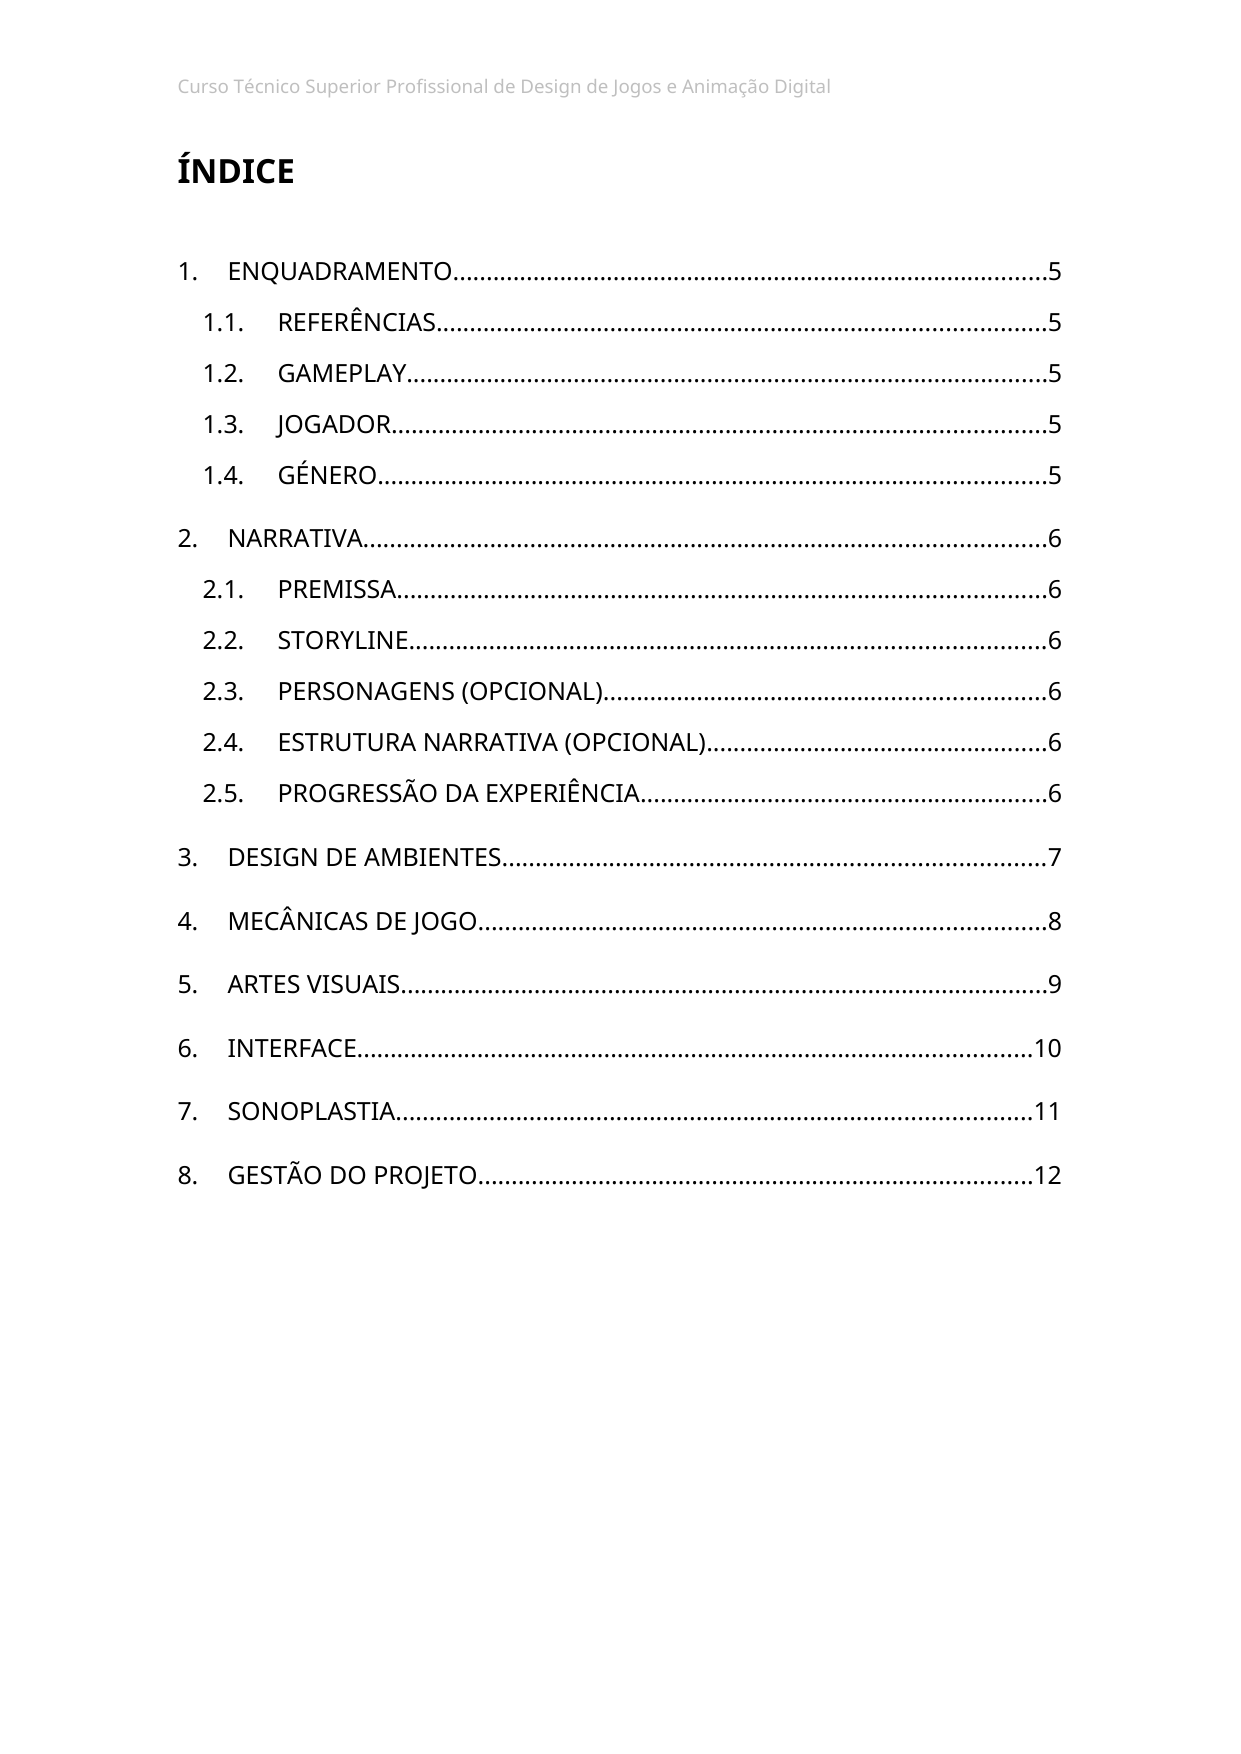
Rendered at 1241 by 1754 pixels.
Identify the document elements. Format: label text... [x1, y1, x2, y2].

text 2.4. ESTRUTURA NARRATIVA (opcional) 6 [202, 725, 1063, 759]
text 2.3. PERSONAGENS (opcional) 6 [202, 674, 1063, 708]
text 3. Design de AMbientes 7 [177, 840, 1063, 874]
text 1.2. gameplay 5 [202, 355, 1063, 389]
text 2.5. PROGRESSÃO DA EXPERIÊNCIA 6 [202, 776, 1063, 810]
text 1.4. género 5 [202, 457, 1063, 491]
text 2.2. STORYLINE 6 [202, 623, 1063, 657]
text 8. gestão do projeto 12 [177, 1157, 1063, 1191]
title Índice [177, 148, 1063, 193]
text 1.1. referências 5 [202, 304, 1063, 338]
text 2.1. PREMISSA 6 [202, 572, 1063, 606]
text 2. NARRATIVA 6 [177, 521, 1063, 555]
text 1. Enquadramento 5 [177, 253, 1063, 287]
text 5. ARTES VISUAIS 9 [177, 967, 1063, 1001]
text 1.3. jogador 5 [202, 406, 1063, 440]
text 6. INTERFACE 10 [177, 1030, 1063, 1064]
text 4. mecânicas de jogo 8 [177, 903, 1063, 937]
text 7. SONOPLASTIA 11 [177, 1094, 1063, 1128]
